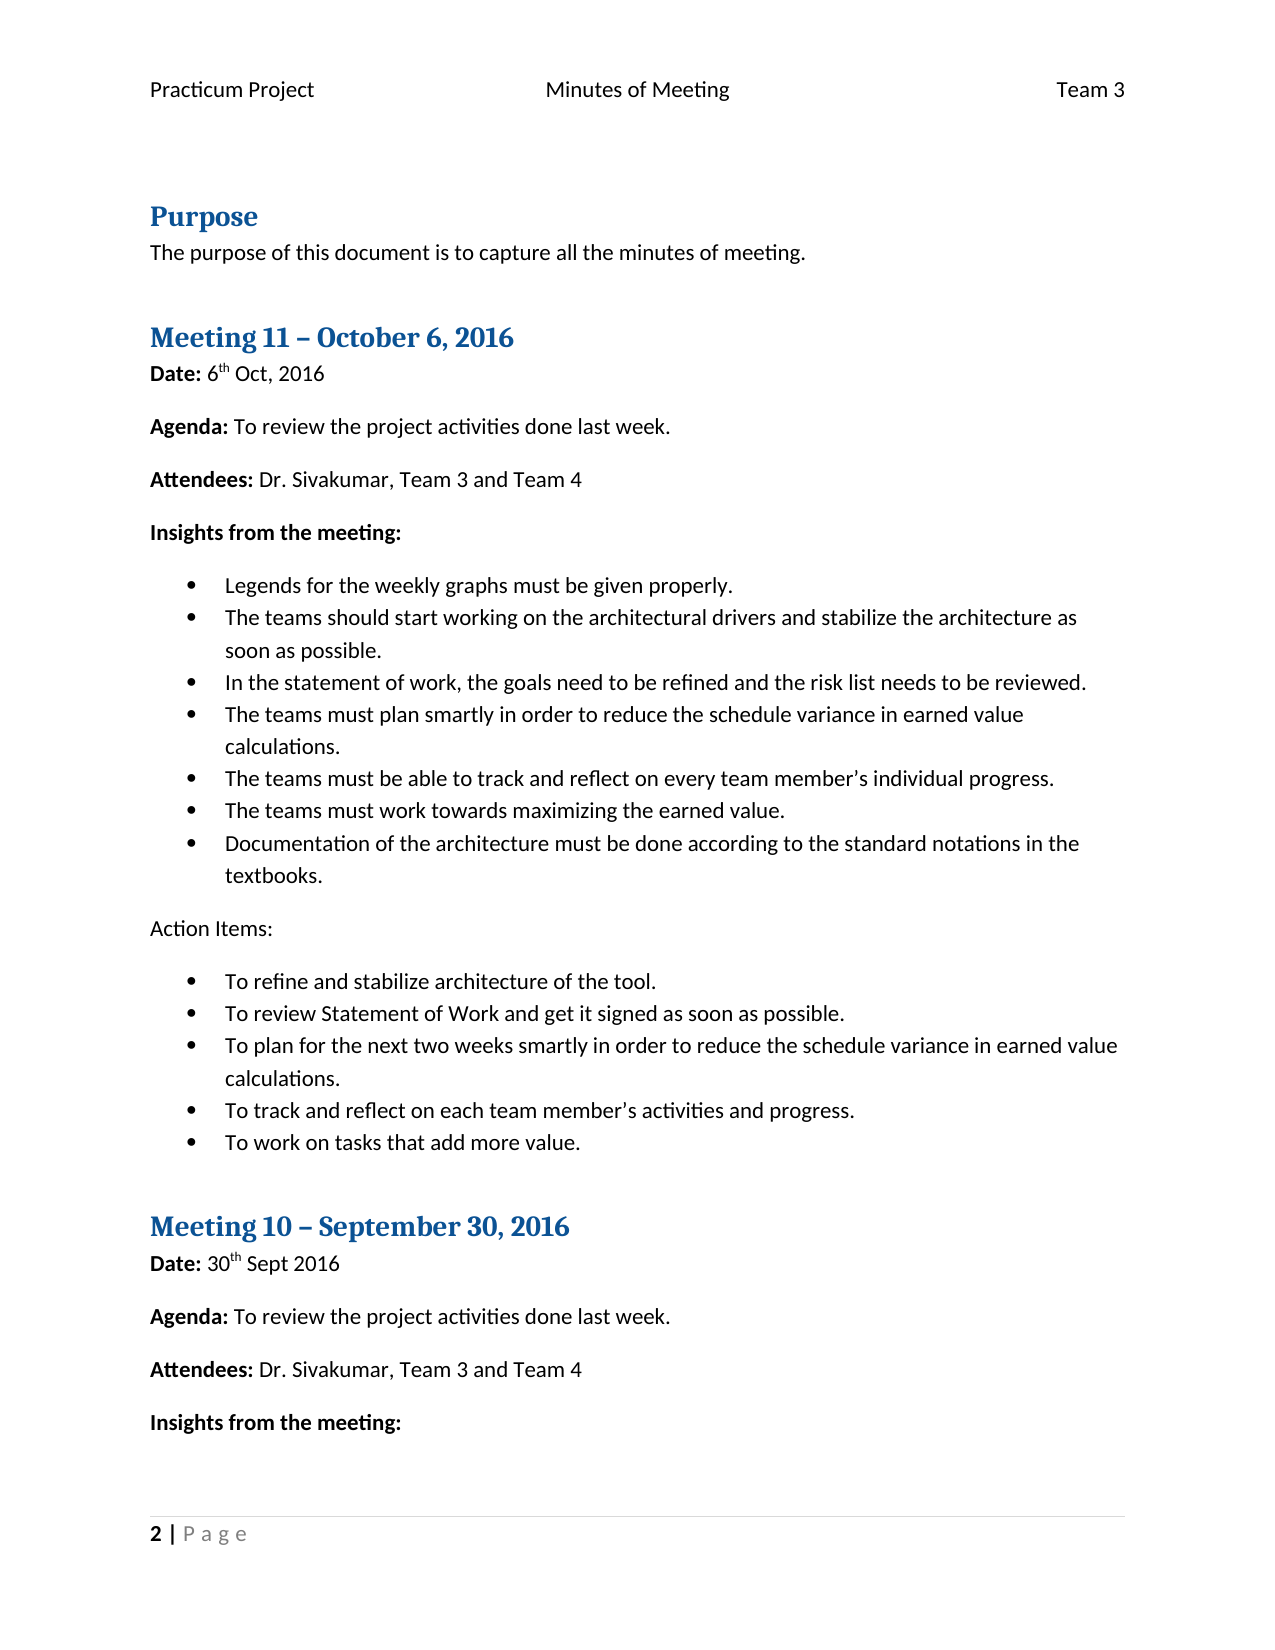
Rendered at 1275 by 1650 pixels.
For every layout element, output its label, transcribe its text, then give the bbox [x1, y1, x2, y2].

subtitle Purpose [150, 200, 1125, 233]
list To review Statement of Work and get it signed as soon as possible. [187, 999, 1125, 1027]
text Agenda: To review the project activities done last week. [150, 412, 1125, 440]
list To plan for the next two weeks smartly in order to reduce the schedule variance in earned value calculations. [187, 1031, 1125, 1092]
text Attendees: Dr. Sivakumar, Team 3 and Team 4 [150, 1355, 1125, 1383]
list In the statement of work, the goals need to be refined and the risk list needs to be reviewed. [187, 668, 1125, 696]
subtitle Meeting 11 – October 6, 2016 [150, 321, 1125, 354]
text Insights from the meeting: [150, 1408, 1125, 1436]
text Insights from the meeting: [150, 518, 1125, 546]
list Legends for the weekly graphs must be given properly. [187, 571, 1125, 599]
list Documentation of the architecture must be done according to the standard notations in the textbooks. [187, 829, 1125, 889]
text Date: 30th Sept 2016 [150, 1249, 1125, 1277]
text Date: 6th Oct, 2016 [150, 359, 1125, 387]
list The teams should start working on the architectural drivers and stabilize the architecture as soon as possible. [187, 603, 1125, 664]
list The teams must be able to track and reflect on every team member’s individual progress. [187, 764, 1125, 792]
text Action Items: [150, 914, 1125, 942]
list The teams must plan smartly in order to reduce the schedule variance in earned value calculations. [187, 700, 1125, 760]
subtitle Meeting 10 – September 30, 2016 [150, 1210, 1125, 1244]
list To track and reflect on each team member’s activities and progress. [187, 1096, 1125, 1124]
text Agenda: To review the project activities done last week. [150, 1302, 1125, 1330]
list To refine and stabilize architecture of the tool. [187, 967, 1125, 995]
list To work on tasks that add more value. [187, 1128, 1125, 1156]
text The purpose of this document is to capture all the minutes of meeting. [150, 238, 1125, 267]
text Attendees: Dr. Sivakumar, Team 3 and Team 4 [150, 465, 1125, 493]
list The teams must work towards maximizing the earned value. [187, 797, 1125, 825]
